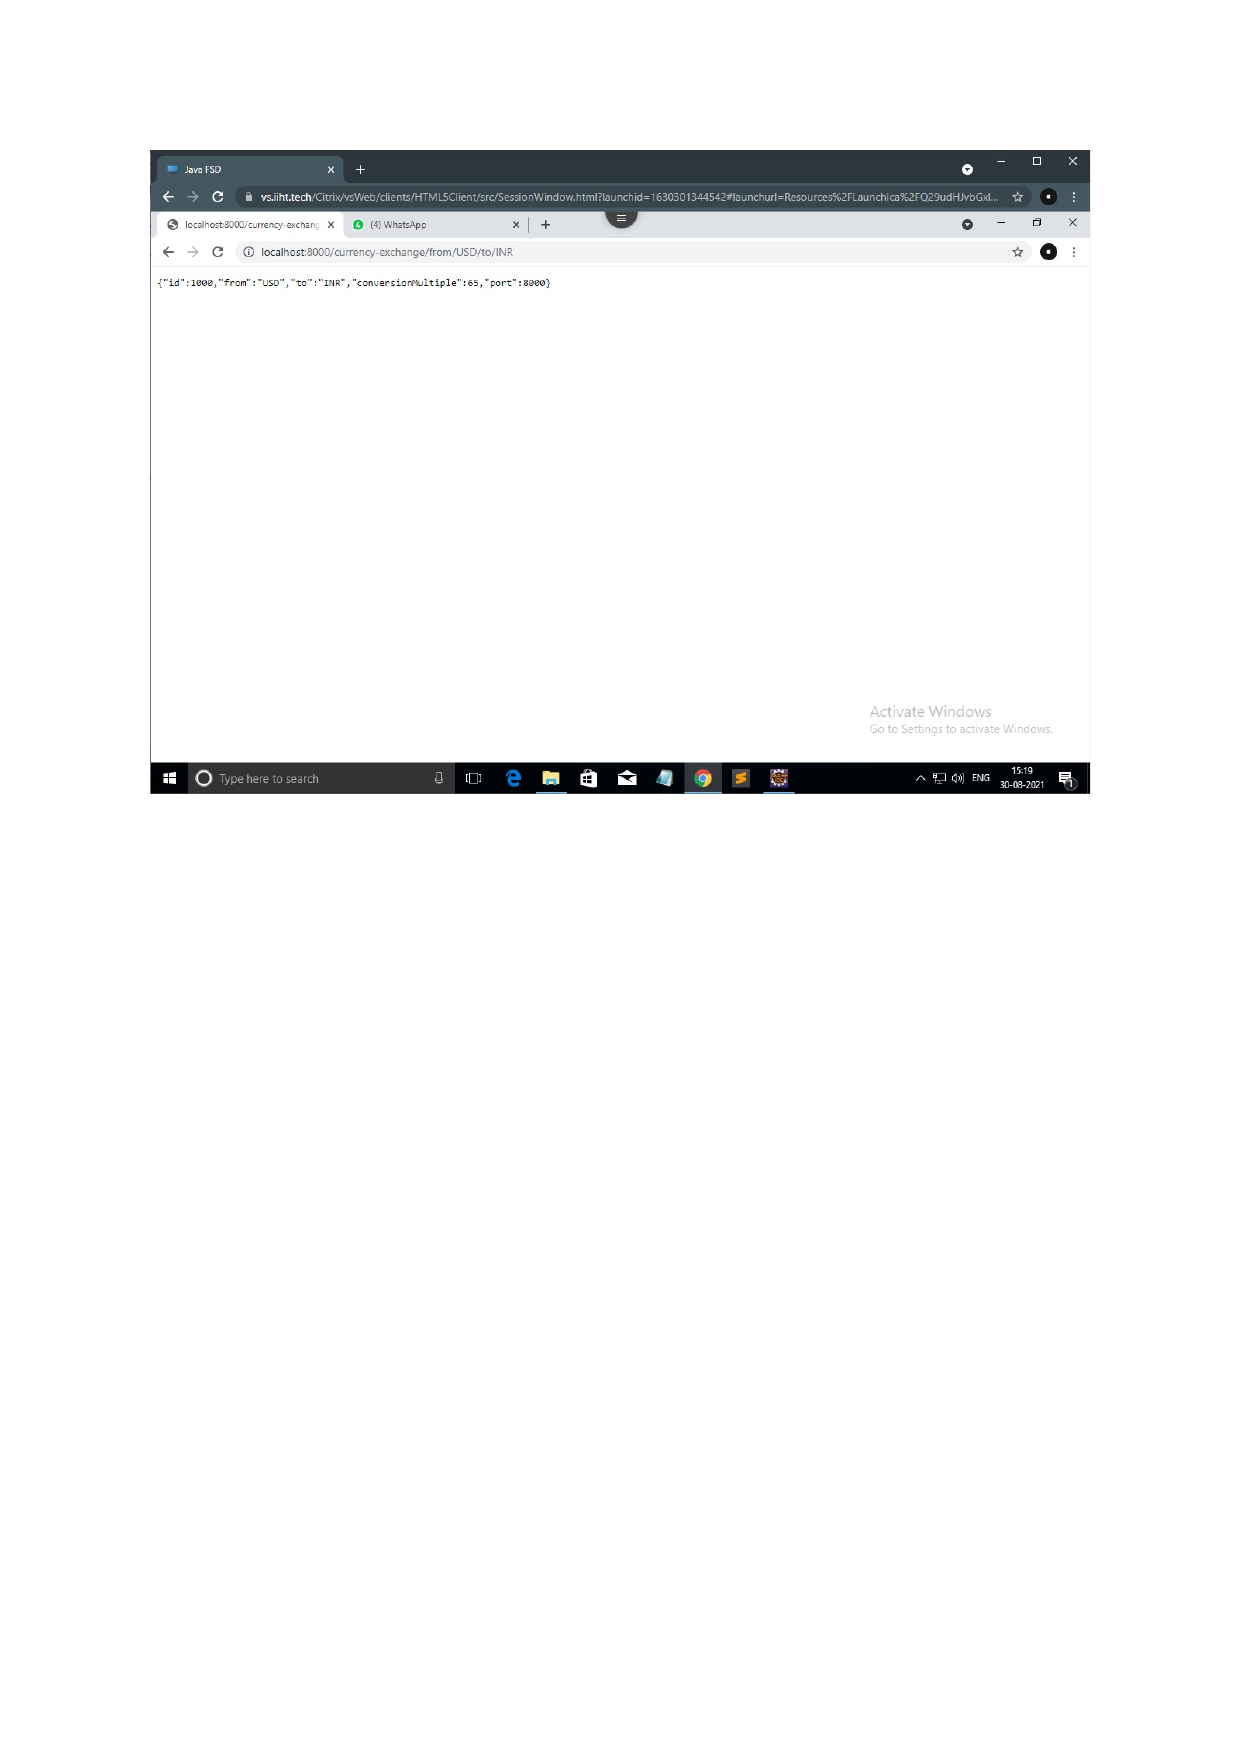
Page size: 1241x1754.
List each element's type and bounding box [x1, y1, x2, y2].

picture [150, 150, 1091, 794]
